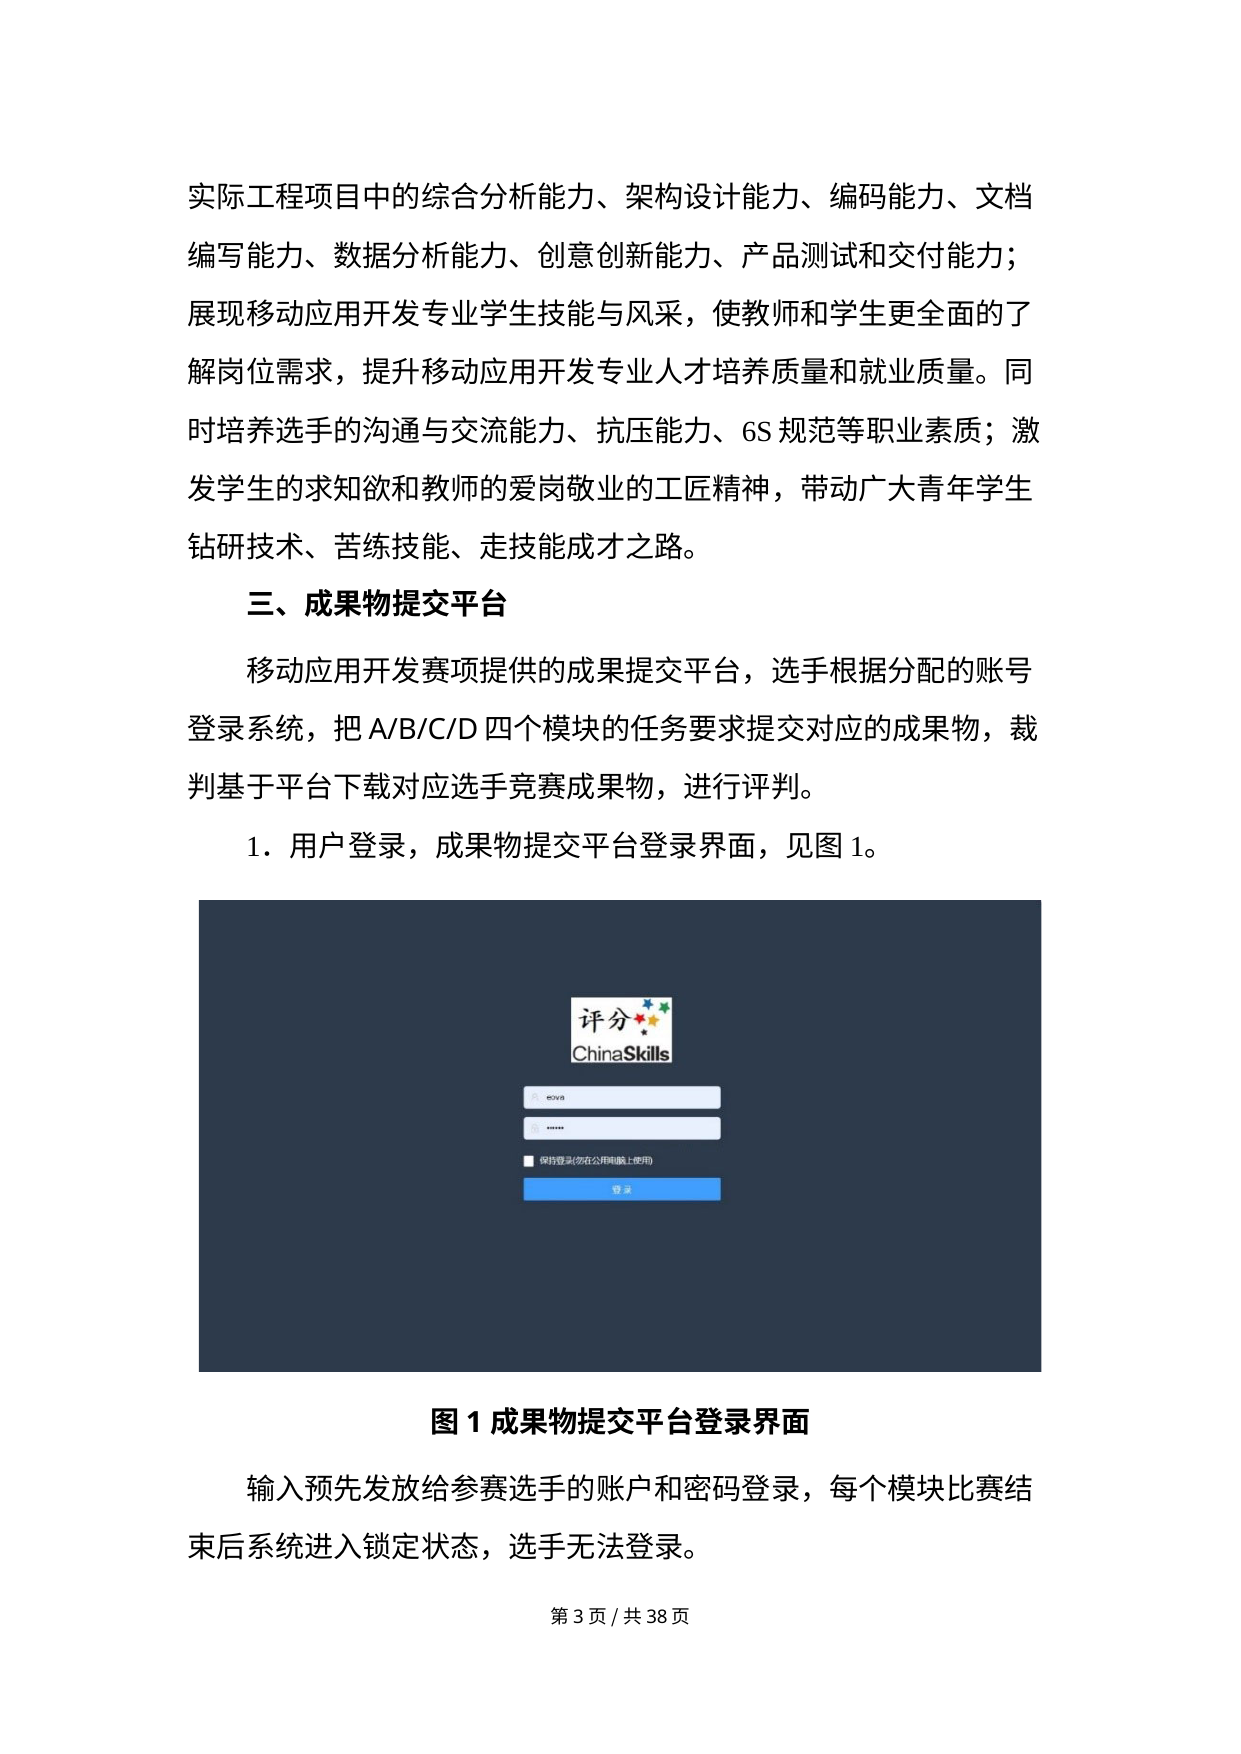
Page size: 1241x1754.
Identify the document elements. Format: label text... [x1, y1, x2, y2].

text 输入预先发放给参赛选手的账户和密码登录，每个模块比赛结束后系统进入锁定状态，选手无法登录。 [187, 1453, 1053, 1569]
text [187, 161, 1053, 569]
text 1．用户登录，成果物提交平台登录界面，见图1。 [187, 809, 1053, 868]
text 移动应用开发赛项提供的成果提交平台，选手根据分配的账号登录系统，把A/B/C/D四个模块的任务要求提交对应的成果物，裁判基于平台下载对应选手竞赛成果物，进行评判。 [187, 634, 1053, 809]
picture [198, 900, 1042, 1372]
text 图 1 成果物提交平台登录界面 [187, 1388, 1053, 1453]
subtitle 三、成果物提交平台 [187, 569, 1053, 634]
